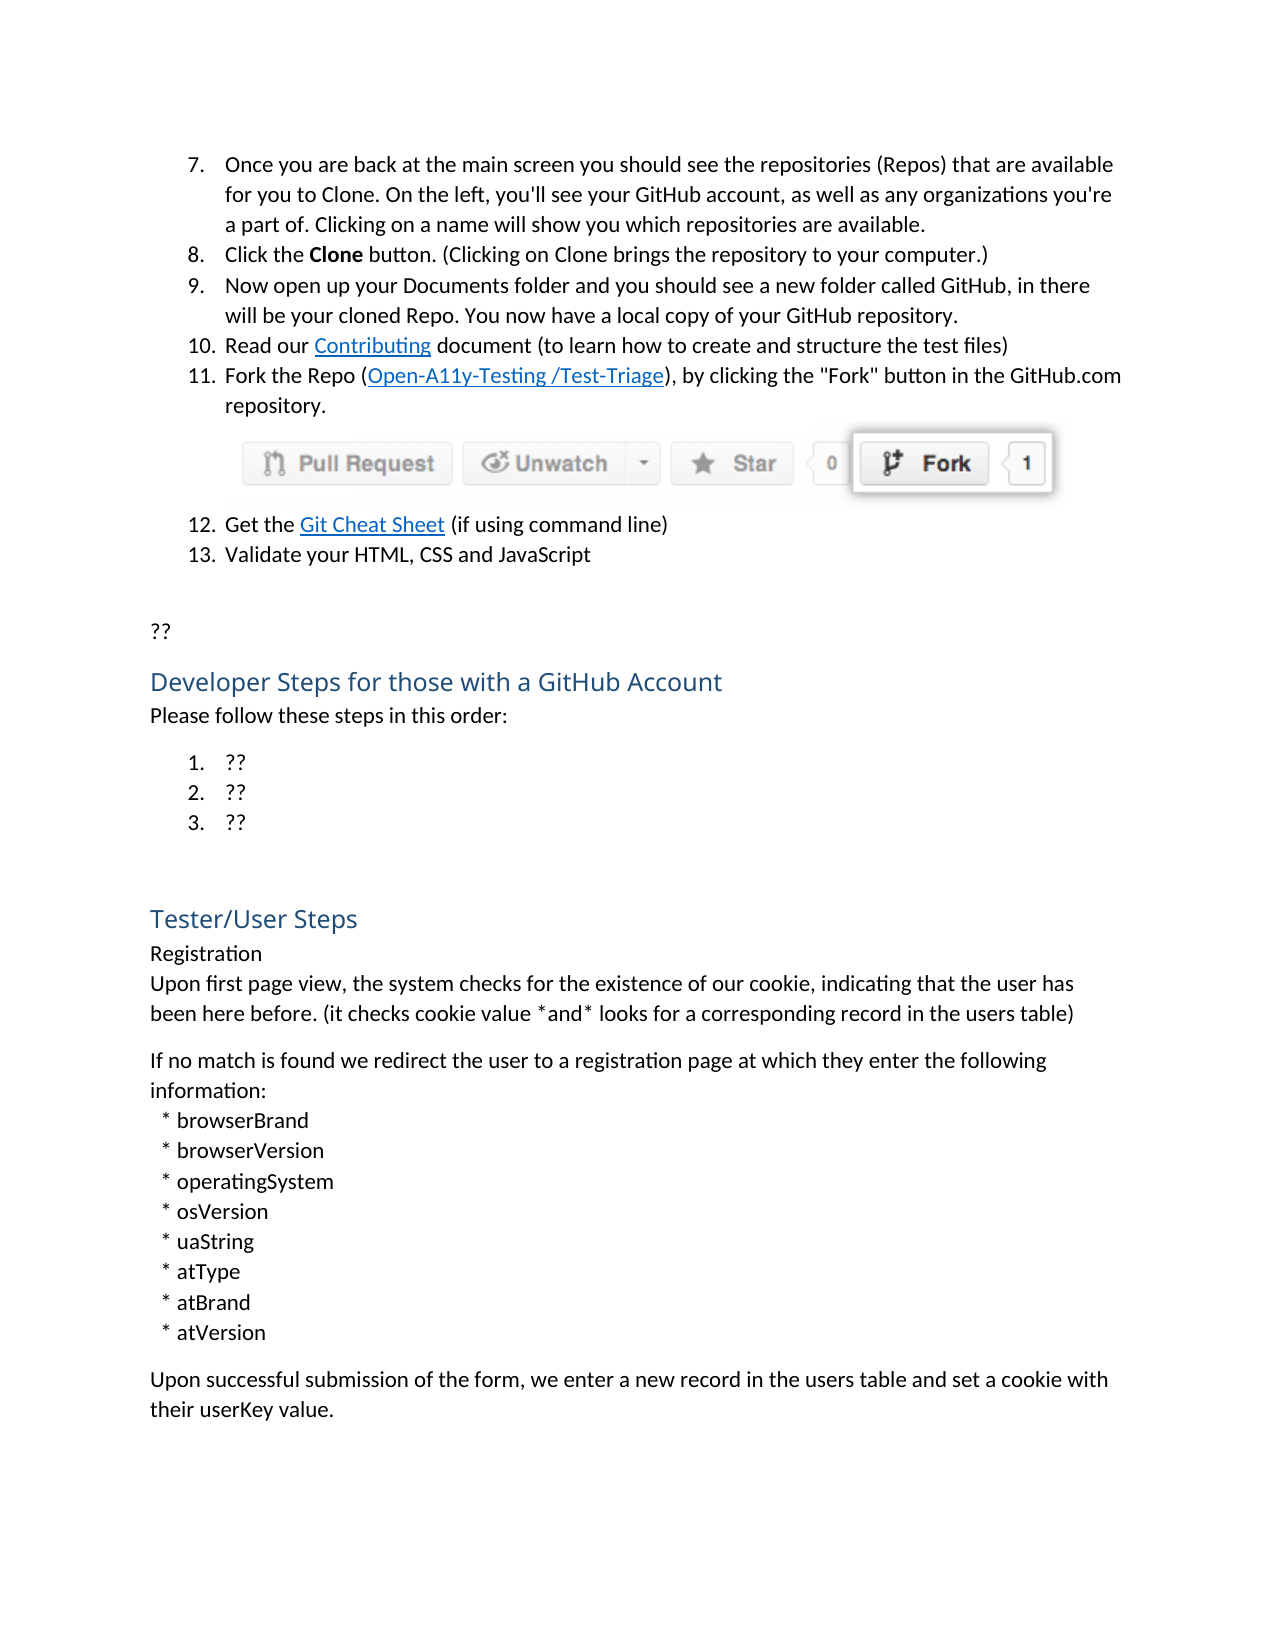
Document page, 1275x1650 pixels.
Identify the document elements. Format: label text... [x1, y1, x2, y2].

list ?? [187, 778, 1125, 806]
list Validate your HTML, CSS and JavaScript [187, 540, 1125, 598]
list Once you are back at the main screen you should see the repositories (Repos) that are available for you to Clone. On the left, you'll see your GitHub account, as well as any organizations you're a part of. Clicking on a name will show you which repositories are available. [187, 150, 1125, 238]
text If no match is found we redirect the user to a registration page at which they enter the following information: * browserBrand * browserVersion * operatingSystem * osVersion * uaString * atType * atBrand * atVersion [150, 1046, 1125, 1346]
text Registration Upon first page view, the system checks for the existence of our cookie, indicating that the user has been here before. (it checks cookie value *and* looks for a corresponding record in the users table) [150, 939, 1125, 1027]
list ?? [187, 808, 1125, 836]
list ?? [187, 748, 1125, 776]
list Get the Git Cheat Sheet (if using command line) [187, 510, 1125, 538]
text Please follow these steps in this order: [150, 701, 1125, 729]
list Click the Clone button. (Clicking on Clone brings the repository to your computer.) [187, 241, 1125, 269]
list Now open up your Documents folder and you should see a new folder called GitHub, in there will be your cloned Repo. You now have a local copy of your GitHub repository. [187, 271, 1125, 329]
text ?? [150, 617, 1125, 645]
picture [225, 421, 1071, 508]
subtitle Tester/User Steps [150, 902, 1125, 936]
list Read our Contributing document (to learn how to create and structure the test files) [187, 331, 1125, 359]
subtitle Developer Steps for those with a GitHub Account [150, 664, 1125, 698]
text Upon successful submission of the form, we enter a new record in the users table and set a cookie with their userKey value. [150, 1365, 1125, 1423]
